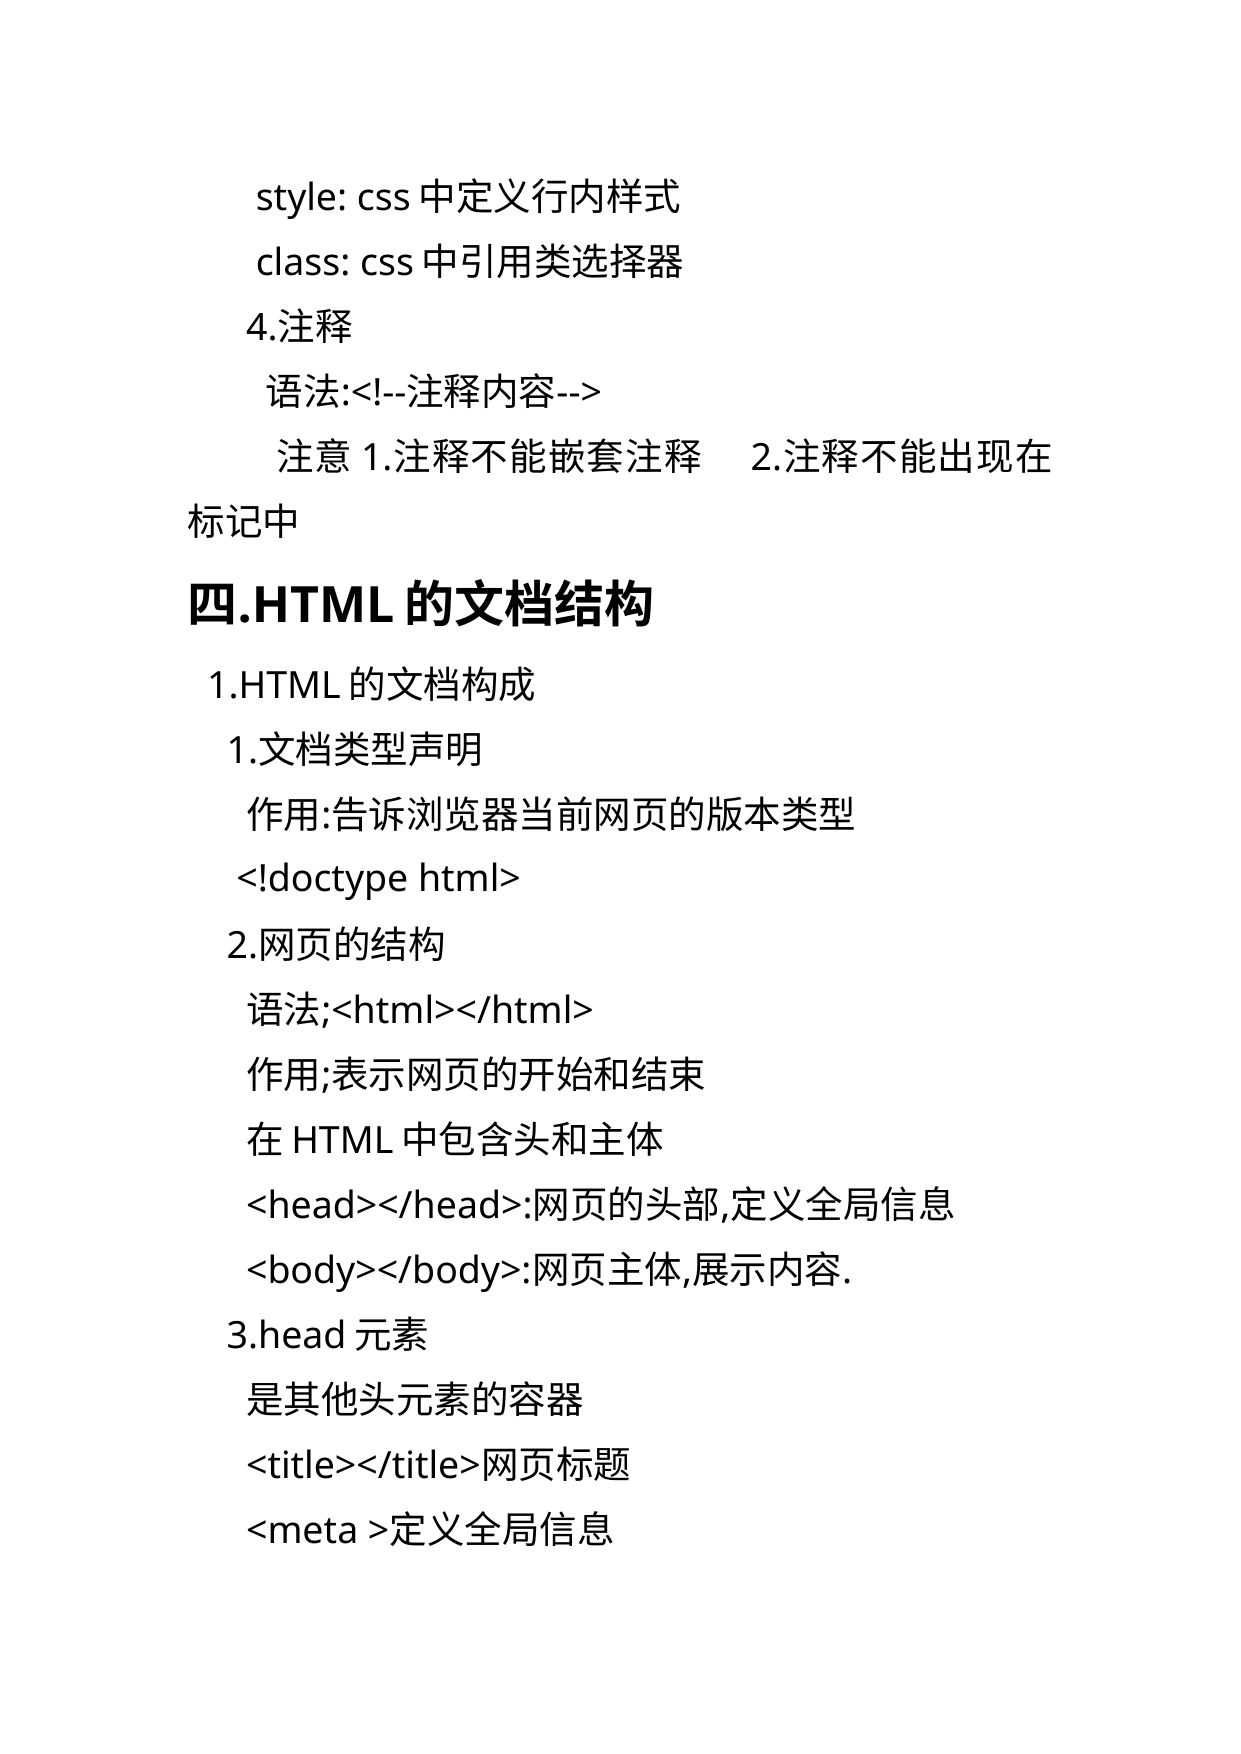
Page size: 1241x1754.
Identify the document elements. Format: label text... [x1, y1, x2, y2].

text 四.HTML的文档结构 [187, 552, 1053, 649]
text <head></head>:网页的头部,定义全局信息 [187, 1169, 1053, 1234]
text 是其他头元素的容器 [187, 1364, 1053, 1429]
text 在HTML中包含头和主体 [187, 1104, 1053, 1169]
text <!doctype html> [187, 844, 1053, 909]
text class: css中引用类选择器 [187, 227, 1053, 292]
text 语法:<!--注释内容--> [187, 357, 1053, 422]
text 作用:告诉浏览器当前网页的版本类型 [187, 779, 1053, 844]
text 4.注释 [187, 292, 1053, 357]
text 作用;表示网页的开始和结束 [187, 1039, 1053, 1104]
text 1.文档类型声明 [187, 714, 1053, 779]
text style: css中定义行内样式 [187, 162, 1053, 227]
text <body></body>:网页主体,展示内容. [187, 1234, 1053, 1299]
text 2.网页的结构 [187, 909, 1053, 974]
text 3.head元素 [187, 1299, 1053, 1364]
text <title></title>网页标题 [187, 1429, 1053, 1494]
text 注意1.注释不能嵌套注释 2.注释不能出现在标记中 [187, 422, 1053, 552]
text 1.HTML的文档构成 [187, 649, 1053, 714]
text 语法;<html></html> [187, 974, 1053, 1039]
text <meta >定义全局信息 [187, 1494, 1053, 1559]
